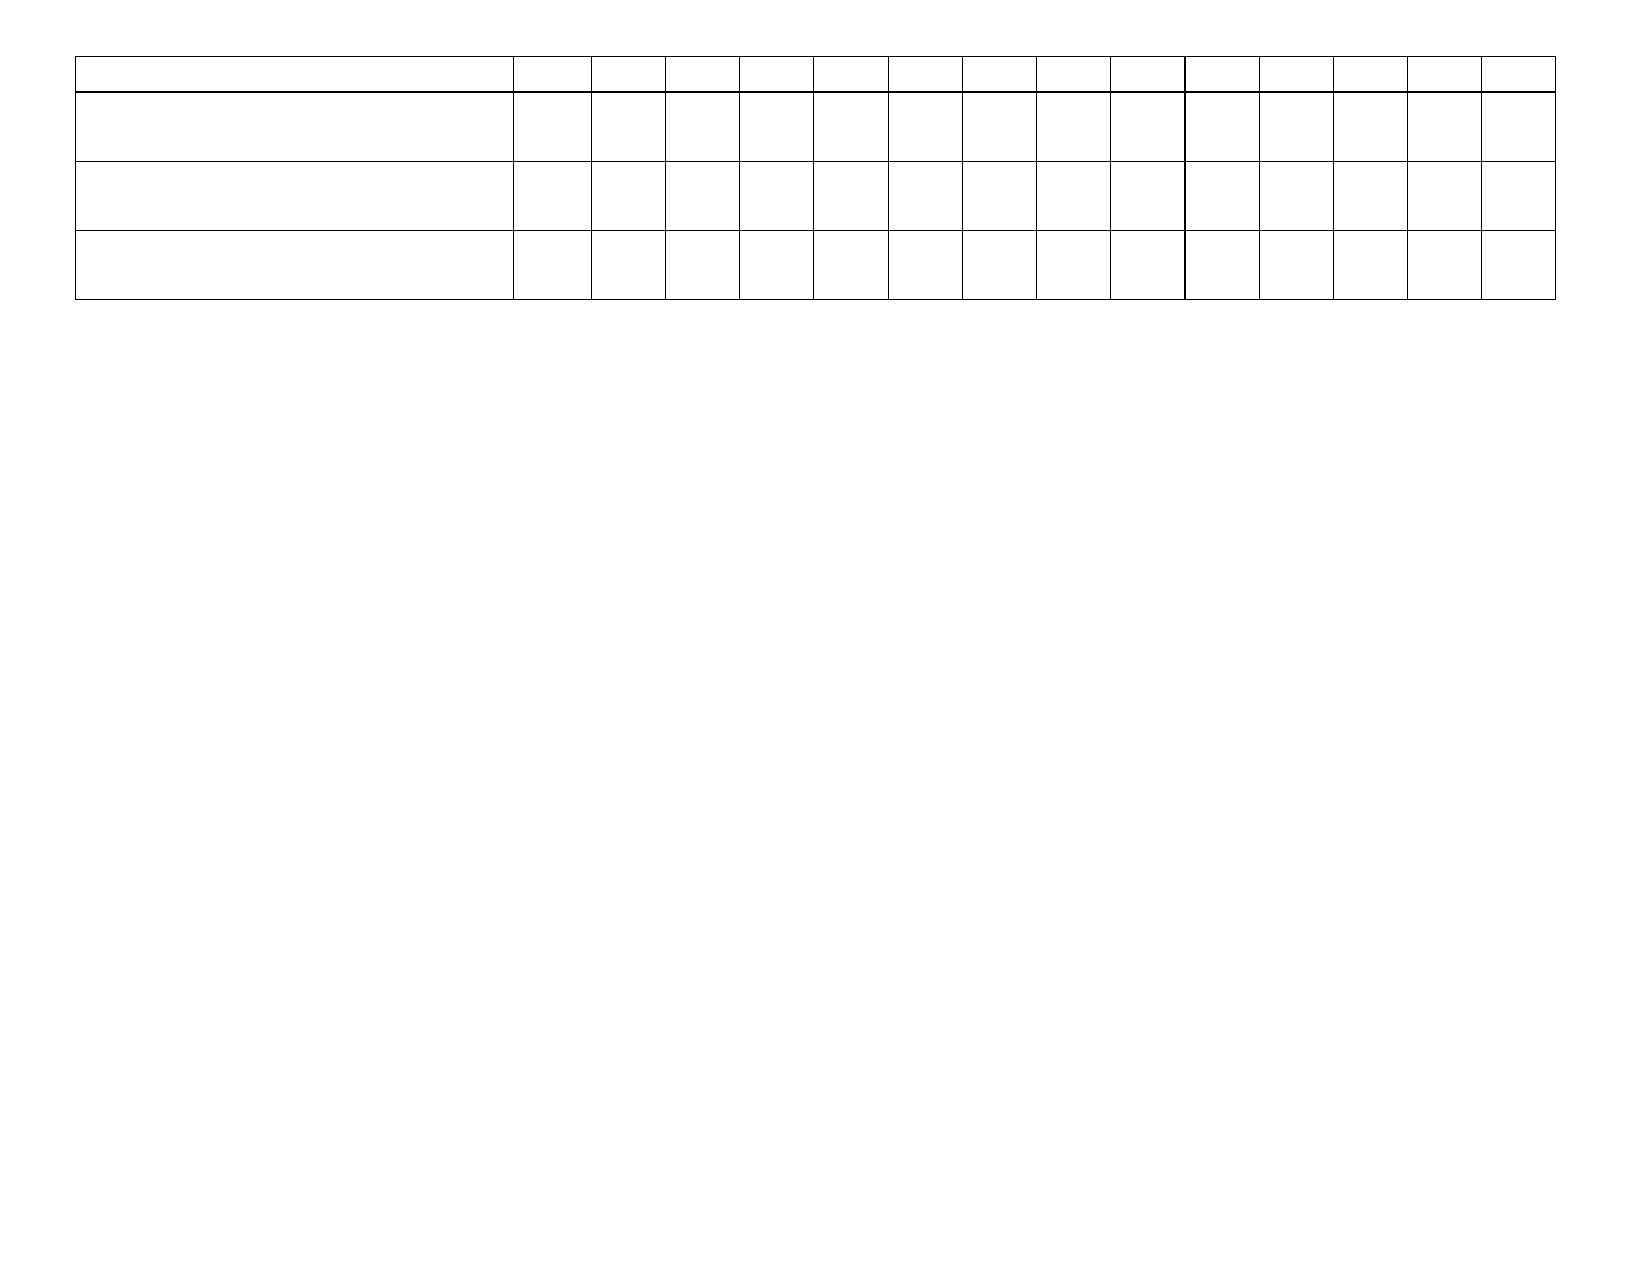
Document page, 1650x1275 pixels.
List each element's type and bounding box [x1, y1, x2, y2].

table_cell [1111, 162, 1184, 230]
table_cell [740, 57, 813, 91]
table_cell [814, 93, 888, 161]
table_cell [666, 231, 739, 299]
table_cell [592, 231, 665, 299]
table_cell [1482, 162, 1555, 230]
table_cell [1408, 162, 1481, 230]
table_cell [1037, 231, 1110, 299]
table_cell [1037, 93, 1110, 161]
table_cell [76, 162, 513, 230]
table_cell [814, 57, 888, 91]
table_cell [666, 162, 739, 230]
table_cell [514, 57, 591, 91]
table_cell [592, 93, 665, 161]
table_cell [740, 93, 813, 161]
table_cell [1111, 93, 1184, 161]
table_cell [889, 93, 962, 161]
table_cell [76, 57, 513, 91]
table_cell [1334, 231, 1407, 299]
table_cell [514, 93, 591, 161]
table_cell [1334, 162, 1407, 230]
table_cell [963, 57, 1036, 91]
table_cell [1186, 162, 1259, 230]
table_cell [592, 162, 665, 230]
table_cell [666, 93, 739, 161]
table_cell [1186, 231, 1259, 299]
table_cell [1111, 231, 1184, 299]
table_cell [1408, 93, 1481, 161]
table_cell [1037, 57, 1110, 91]
table_cell [1334, 93, 1407, 161]
table_cell [740, 162, 813, 230]
table_cell [1260, 93, 1333, 161]
table_cell [1186, 93, 1259, 161]
table_cell [1482, 231, 1555, 299]
table_cell [592, 57, 665, 91]
table_cell [963, 162, 1036, 230]
table_cell [963, 231, 1036, 299]
table_cell [1482, 93, 1555, 161]
table_cell [514, 162, 591, 230]
table_cell [1408, 57, 1481, 91]
table_cell [814, 231, 888, 299]
table_cell [1408, 231, 1481, 299]
table_cell [1260, 57, 1333, 91]
table_cell [1111, 57, 1184, 91]
table_cell [740, 231, 813, 299]
table_cell [1037, 162, 1110, 230]
table_cell [1334, 57, 1407, 91]
table_cell [1482, 57, 1555, 91]
table_cell [76, 93, 513, 161]
table_cell [889, 57, 962, 91]
table_cell [814, 162, 888, 230]
table_cell [76, 231, 513, 299]
table_cell [1260, 231, 1333, 299]
table_cell [889, 231, 962, 299]
table_cell [963, 93, 1036, 161]
table_cell [889, 162, 962, 230]
table_cell [1260, 162, 1333, 230]
table_cell [514, 231, 591, 299]
table_cell [1186, 57, 1259, 91]
table_cell [666, 57, 739, 91]
